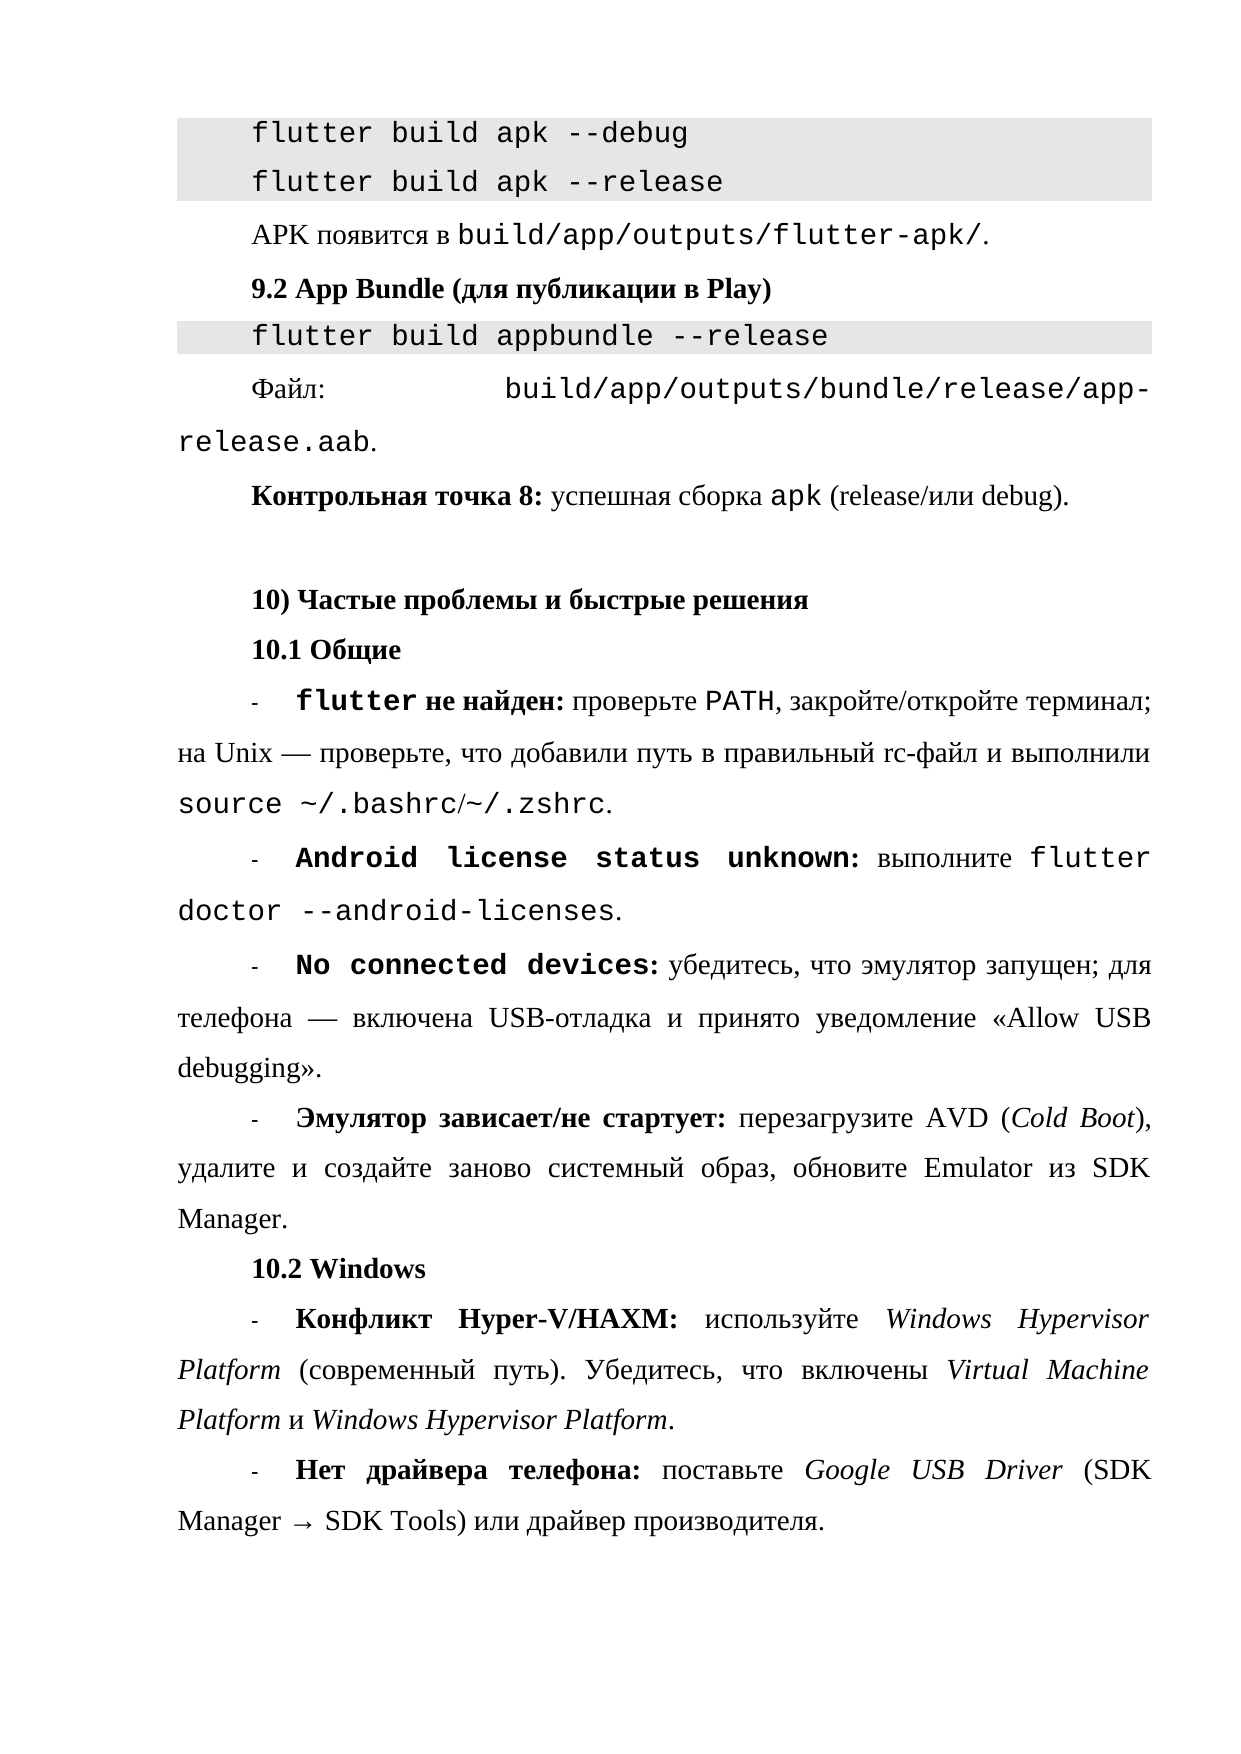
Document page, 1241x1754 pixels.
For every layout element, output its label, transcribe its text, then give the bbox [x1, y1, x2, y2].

text flutter build apk --release [177, 168, 1152, 201]
list flutter не найден: проверьте PATH, закройте/откройте терминал; на Unix — проверьте, что добавили путь в правильный rc-файл и выполнили source ~/.bashrc/~/.zshrc. [177, 683, 1152, 822]
text 10.1 Общие [177, 632, 1152, 666]
list Нет драйвера телефона: поставьте Google USB Driver (SDK Manager → SDK Tools) или драйвер производителя. [177, 1452, 1152, 1536]
list Android license status unknown: выполните flutter doctor --android-licenses. [177, 840, 1152, 929]
list Эмулятор зависает/не стартует: перезагрузите AVD (Cold Boot), удалите и создайте заново системный образ, обновите Emulator из SDK Manager. [177, 1100, 1152, 1234]
text flutter build apk --debug [177, 118, 1152, 151]
list Конфликт Hyper-V/HAXM: используйте Windows Hypervisor Platform (современный путь). Убедитесь, что включены Virtual Machine Platform и Windows Hypervisor Platform. [177, 1302, 1152, 1436]
text Контрольная точка 8: успешная сборка apk (release/или debug). [177, 478, 1152, 514]
text flutter build appbundle --release [177, 321, 1152, 354]
text 10) Частые проблемы и быстрые решения [177, 582, 1152, 616]
text Файл: build/app/outputs/bundle/release/app-release.aab. [177, 371, 1152, 460]
text 10.2 Windows [177, 1251, 1152, 1285]
text 9.2 App Bundle (для публикации в Play) [177, 271, 1152, 305]
list No connected devices: убедитесь, что эмулятор запущен; для телефона — включена USB-отладка и принято уведомление «Allow USB debugging». [177, 947, 1152, 1083]
text APK появится в build/app/outputs/flutter-apk/. [177, 217, 1152, 253]
